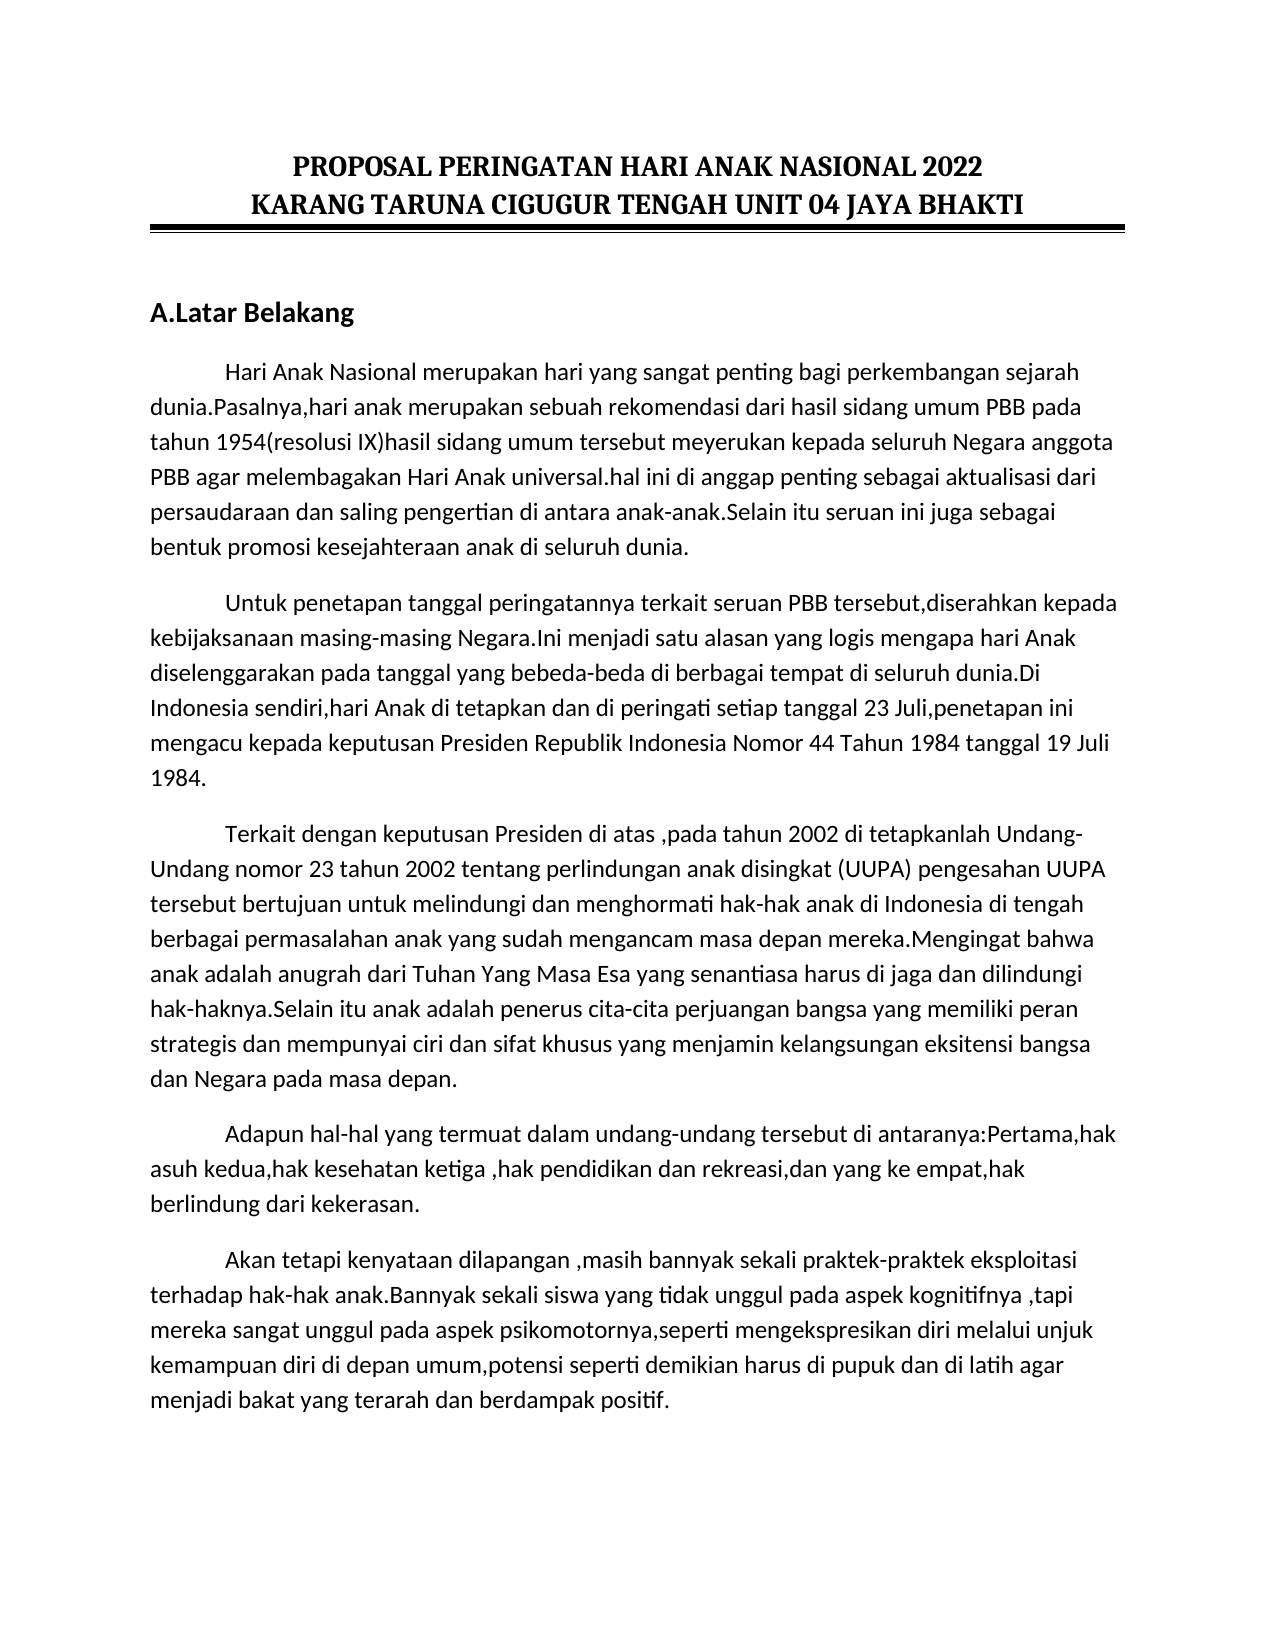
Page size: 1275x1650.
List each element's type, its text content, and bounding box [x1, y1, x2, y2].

text Terkait dengan keputusan Presiden di atas ,pada tahun 2002 di tetapkanlah Undang-Undang nomor 23 tahun 2002 tentang perlindungan anak disingkat (UUPA) pengesahan UUPA tersebut bertujuan untuk melindungi dan menghormati hak-hak anak di Indonesia di tengah berbagai permasalahan anak yang sudah mengancam masa depan mereka.Mengingat bahwa anak adalah anugrah dari Tuhan Yang Masa Esa yang senantiasa harus di jaga dan dilindungi hak-haknya.Selain itu anak adalah penerus cita-cita perjuangan bangsa yang memiliki peran strategis dan mempunyai ciri dan sifat khusus yang menjamin kelangsungan eksitensi bangsa dan Negara pada masa depan. [150, 818, 1125, 1093]
text Akan tetapi kenyataan dilapangan ,masih bannyak sekali praktek-praktek eksploitasi terhadap hak-hak anak.Bannyak sekali siswa yang tidak unggul pada aspek kognitifnya ,tapi mereka sangat unggul pada aspek psikomotornya,seperti mengekspresikan diri melalui unjuk kemampuan diri di depan umum,potensi seperti demikian harus di pupuk dan di latih agar menjadi bakat yang terarah dan berdampak positif. [150, 1244, 1125, 1415]
text Untuk penetapan tanggal peringatannya terkait seruan PBB tersebut,diserahkan kepada kebijaksanaan masing-masing Negara.Ini menjadi satu alasan yang logis mengapa hari Anak diselenggarakan pada tanggal yang bebeda-beda di berbagai tempat di seluruh dunia.Di Indonesia sendiri,hari Anak di tetapkan dan di peringati setiap tanggal 23 Juli,penetapan ini mengacu kepada keputusan Presiden Republik Indonesia Nomor 44 Tahun 1984 tanggal 19 Juli 1984. [150, 587, 1125, 792]
text A.Latar Belakang [150, 294, 1125, 330]
text Adapun hal-hal yang termuat dalam undang-undang tersebut di antaranya:Pertama,hak asuh kedua,hak kesehatan ketiga ,hak pendidikan dan rekreasi,dan yang ke empat,hak berlindung dari kekerasan. [150, 1119, 1125, 1219]
text PROPOSAL PERINGATAN HARI ANAK NASIONAL 2022 [150, 150, 1125, 183]
text KARANG TARUNA CIGUGUR TENGAH UNIT 04 JAYA BHAKTI [150, 188, 1125, 224]
text Hari Anak Nasional merupakan hari yang sangat penting bagi perkembangan sejarah dunia.Pasalnya,hari anak merupakan sebuah rekomendasi dari hasil sidang umum PBB pada tahun 1954(resolusi IX)hasil sidang umum tersebut meyerukan kepada seluruh Negara anggota PBB agar melembagakan Hari Anak universal.hal ini di anggap penting sebagai aktualisasi dari persaudaraan dan saling pengertian di antara anak-anak.Selain itu seruan ini juga sebagai bentuk promosi kesejahteraan anak di seluruh dunia. [150, 356, 1125, 562]
